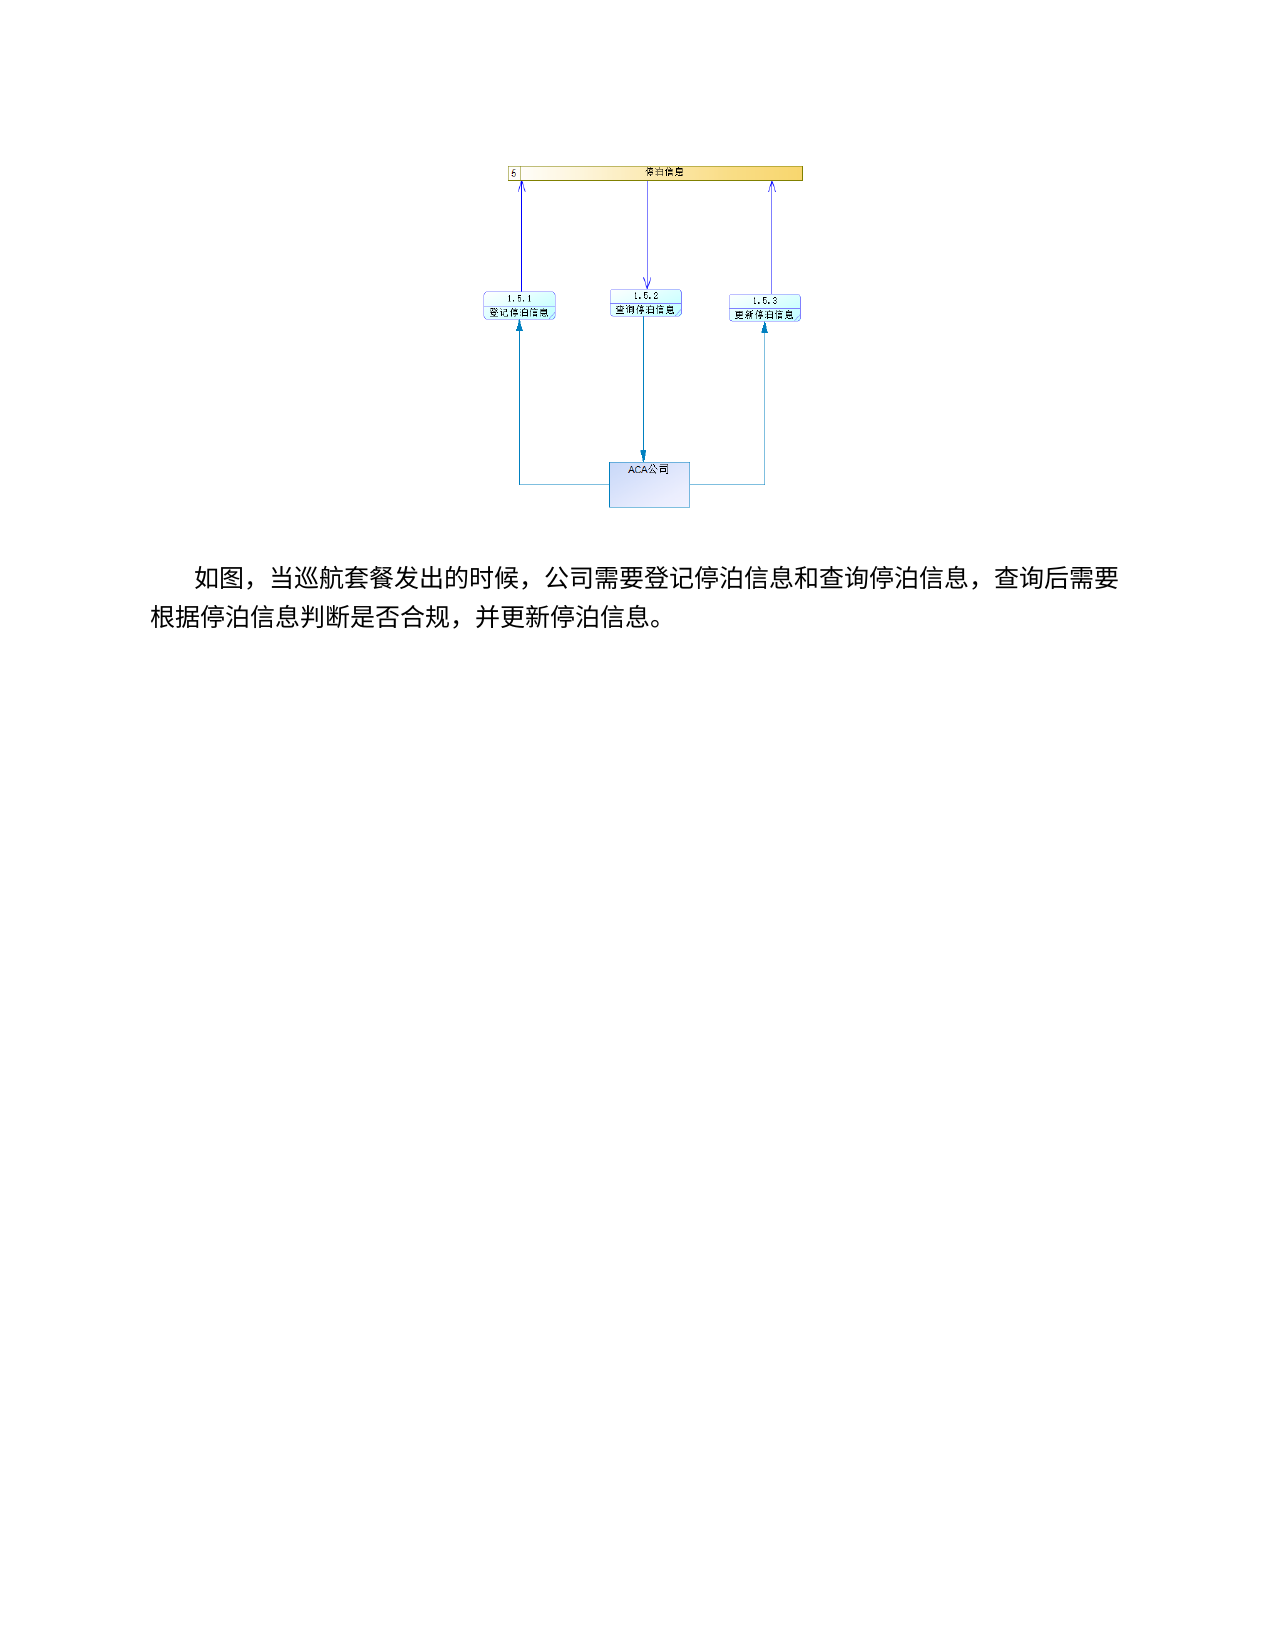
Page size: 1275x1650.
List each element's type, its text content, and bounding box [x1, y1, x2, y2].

text 如图，当巡航套餐发出的时候，公司需要登记停泊信息和查询停泊信息，查询后需要根据停泊信息判断是否合规，并更新停泊信息。 [150, 558, 1125, 633]
picture [476, 150, 844, 540]
